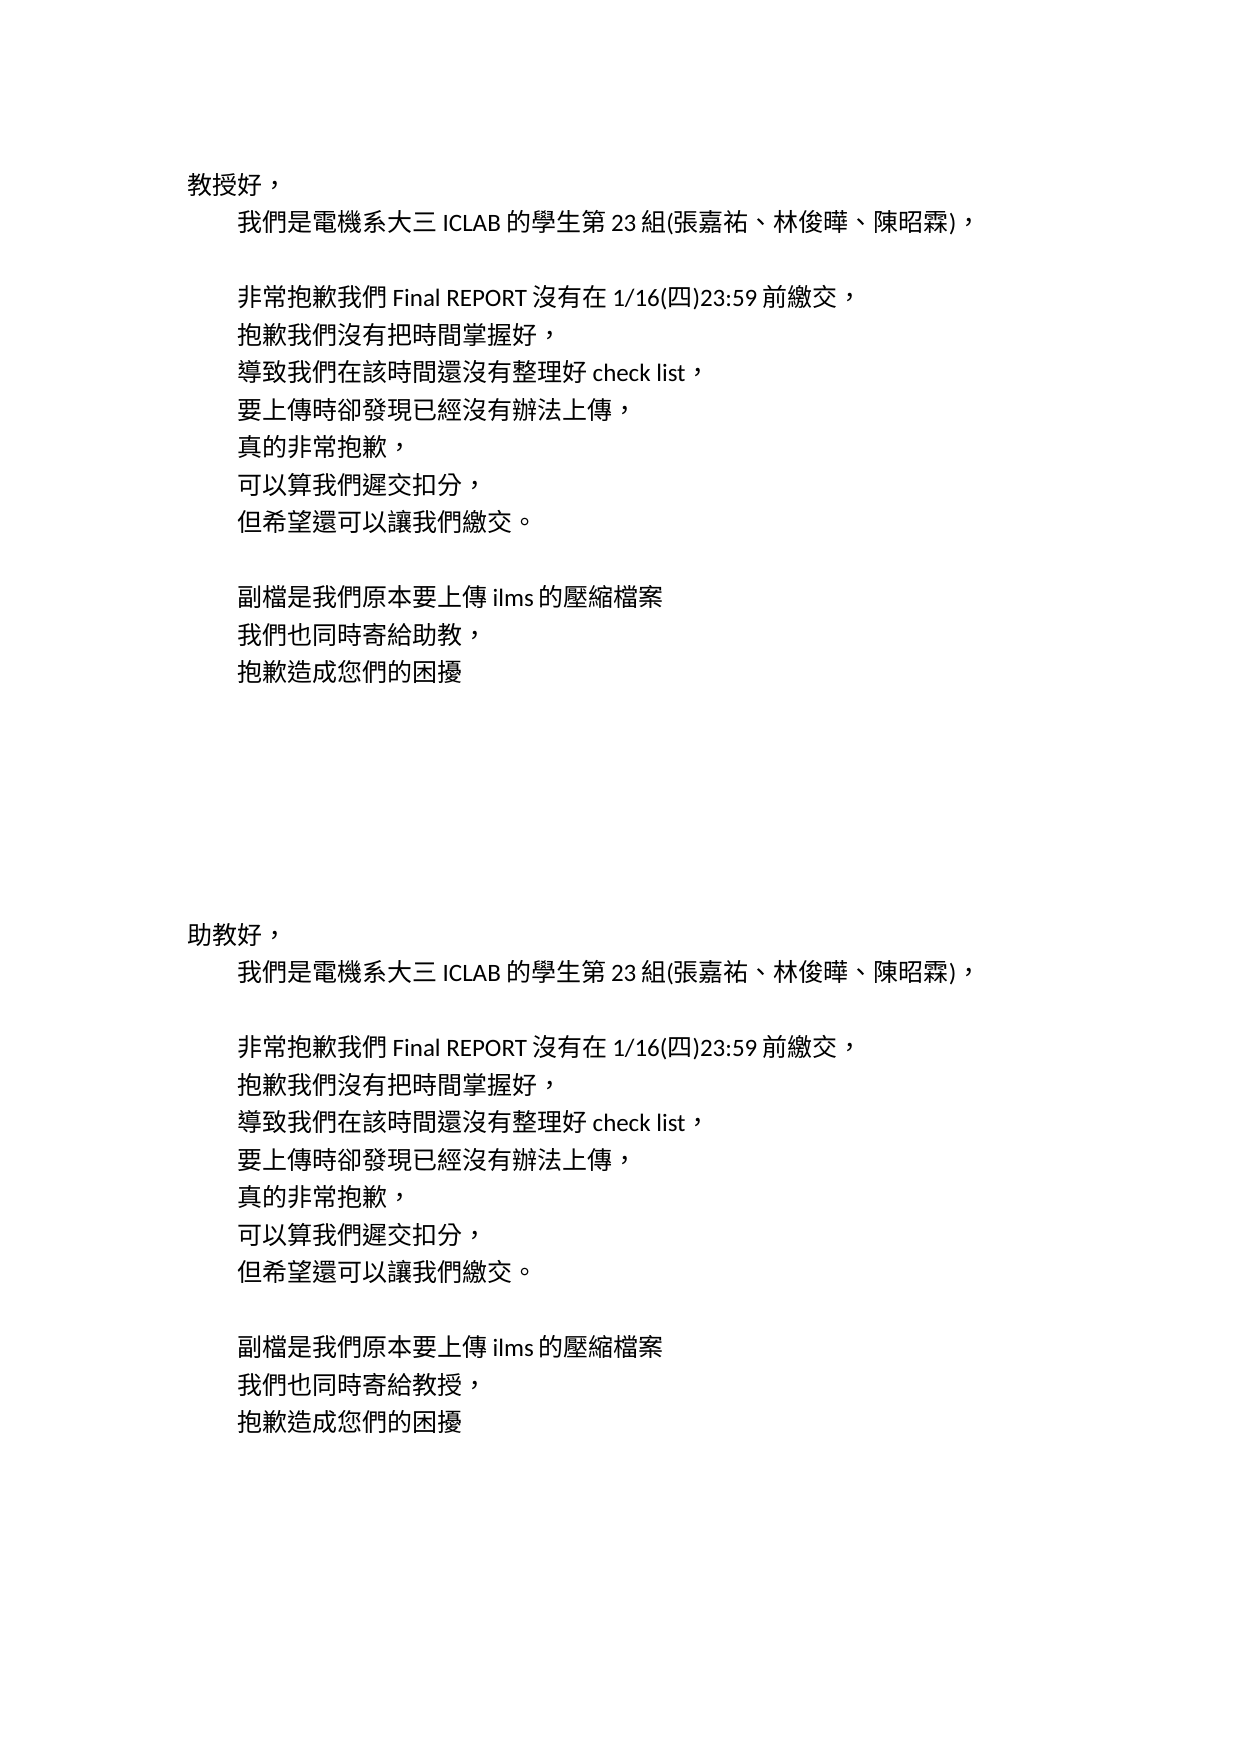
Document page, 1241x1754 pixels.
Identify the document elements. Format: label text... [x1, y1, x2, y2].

text 要上傳時卻發現已經沒有辦法上傳， [237, 389, 1053, 427]
text 抱歉我們沒有把時間掌握好， [237, 314, 1053, 352]
text 副檔是我們原本要上傳ilms的壓縮檔案 [237, 1327, 1053, 1364]
text 但希望還可以讓我們繳交。 [237, 502, 1053, 539]
text 抱歉我們沒有把時間掌握好， [237, 1064, 1053, 1102]
text 但希望還可以讓我們繳交。 [237, 1252, 1053, 1289]
text 助教好， [187, 914, 1053, 952]
text 副檔是我們原本要上傳ilms的壓縮檔案 [237, 577, 1053, 614]
text 我們是電機系大三ICLAB的學生第23組(張嘉祐、林俊曄、陳昭霖)， [237, 202, 1053, 239]
text 抱歉造成您們的困擾 [237, 652, 1053, 689]
text 導致我們在該時間還沒有整理好check list， [237, 352, 1053, 389]
text 真的非常抱歉， [237, 427, 1053, 464]
text 導致我們在該時間還沒有整理好check list， [237, 1102, 1053, 1139]
text 我們也同時寄給教授， [237, 1364, 1053, 1402]
text 可以算我們遲交扣分， [237, 464, 1053, 502]
text 我們也同時寄給助教， [237, 614, 1053, 652]
text 我們是電機系大三ICLAB的學生第23組(張嘉祐、林俊曄、陳昭霖)， [237, 952, 1053, 989]
text 真的非常抱歉， [237, 1177, 1053, 1214]
text 非常抱歉我們Final REPORT沒有在1/16(四)23:59前繳交， [237, 277, 1053, 314]
text 抱歉造成您們的困擾 [237, 1402, 1053, 1439]
text 非常抱歉我們Final REPORT沒有在1/16(四)23:59前繳交， [237, 1027, 1053, 1064]
text 教授好， [187, 164, 1053, 202]
text 要上傳時卻發現已經沒有辦法上傳， [237, 1139, 1053, 1177]
text 可以算我們遲交扣分， [237, 1214, 1053, 1252]
